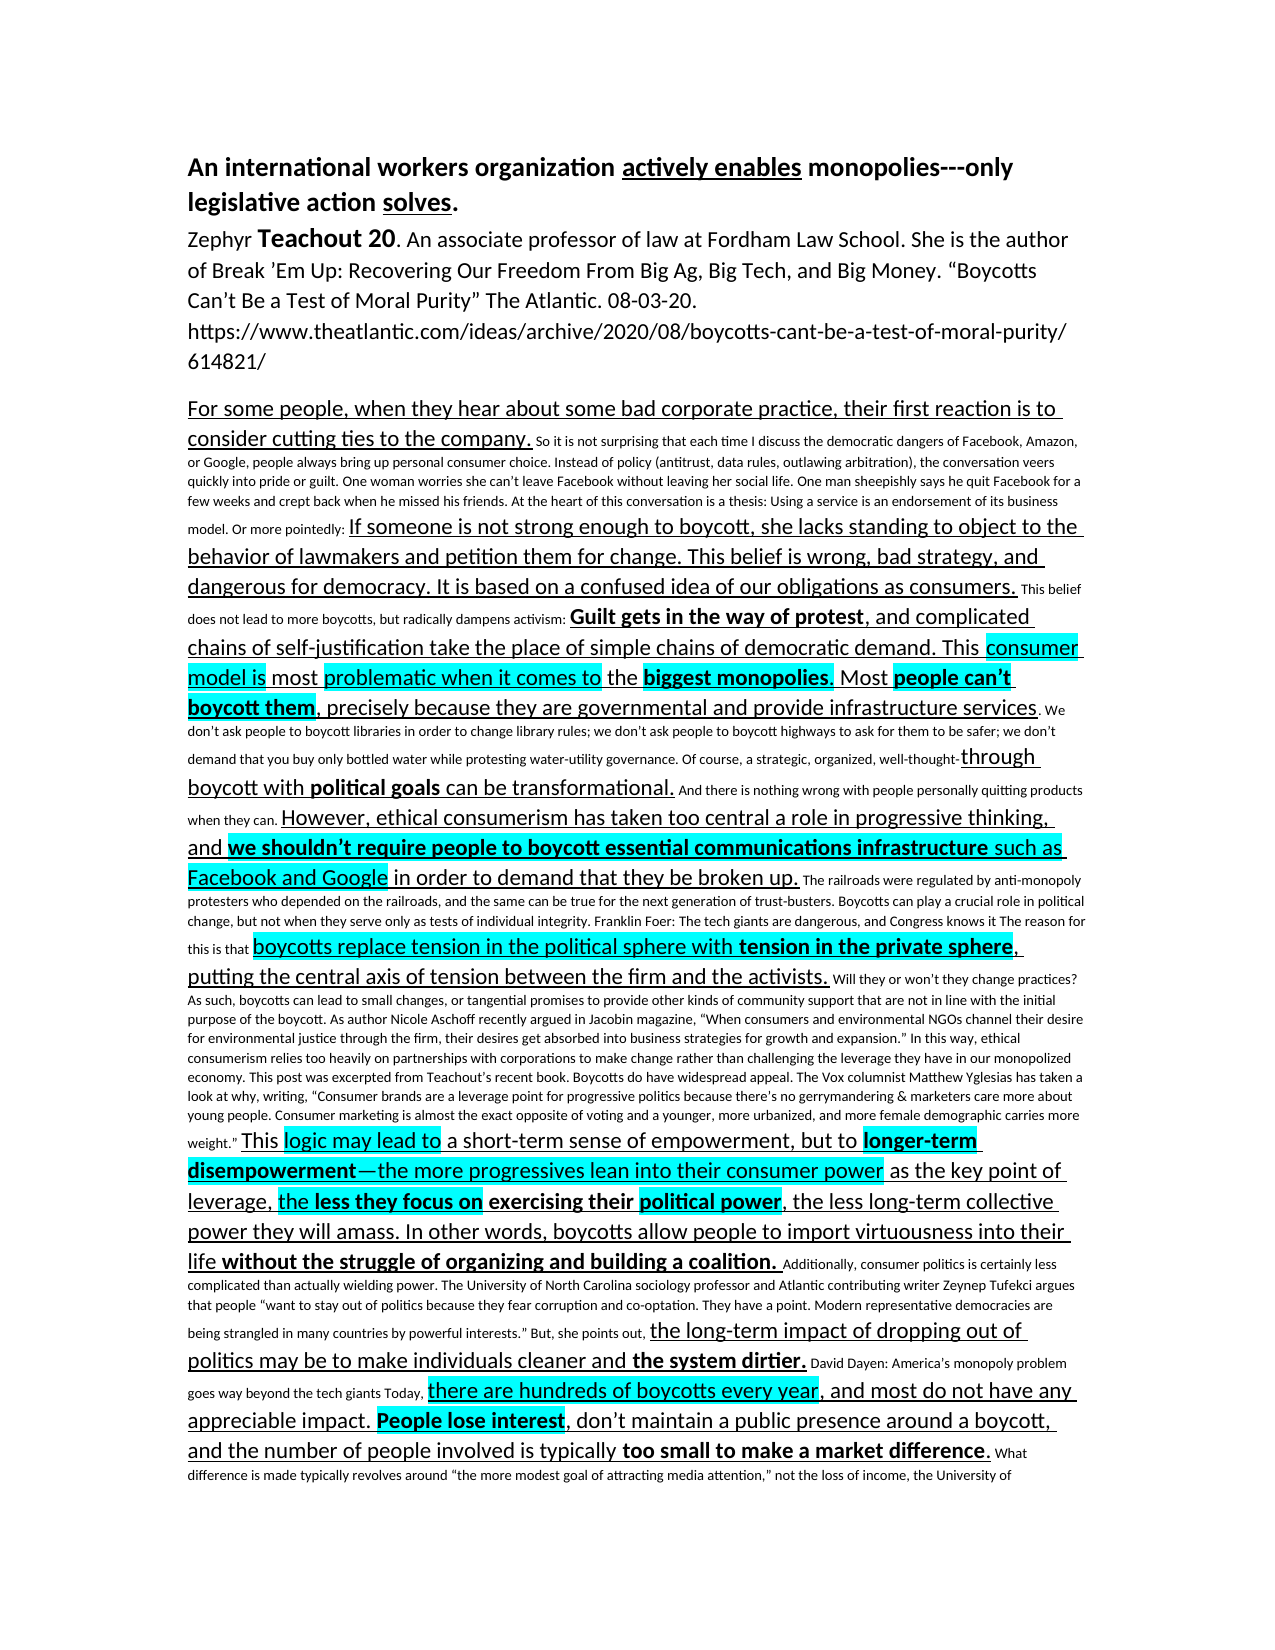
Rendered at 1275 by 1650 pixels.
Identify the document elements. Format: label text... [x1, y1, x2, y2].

text Zephyr Teachout 20. An associate professor of law at Fordham Law School. She is the author of Break ’Em Up: Recovering Our Freedom From Big Ag, Big Tech, and Big Money. “Boycotts Can’t Be a Test of Moral Purity” The Atlantic. 08-03-20. https://www.theatlantic.com/ideas/archive/2020/08/boycotts-cant-be-a-test-of-moral-purity/614821/ [187, 221, 1087, 375]
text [187, 394, 1087, 1484]
subtitle An international workers organization actively enables monopolies---only legislative action solves. [187, 150, 1087, 219]
